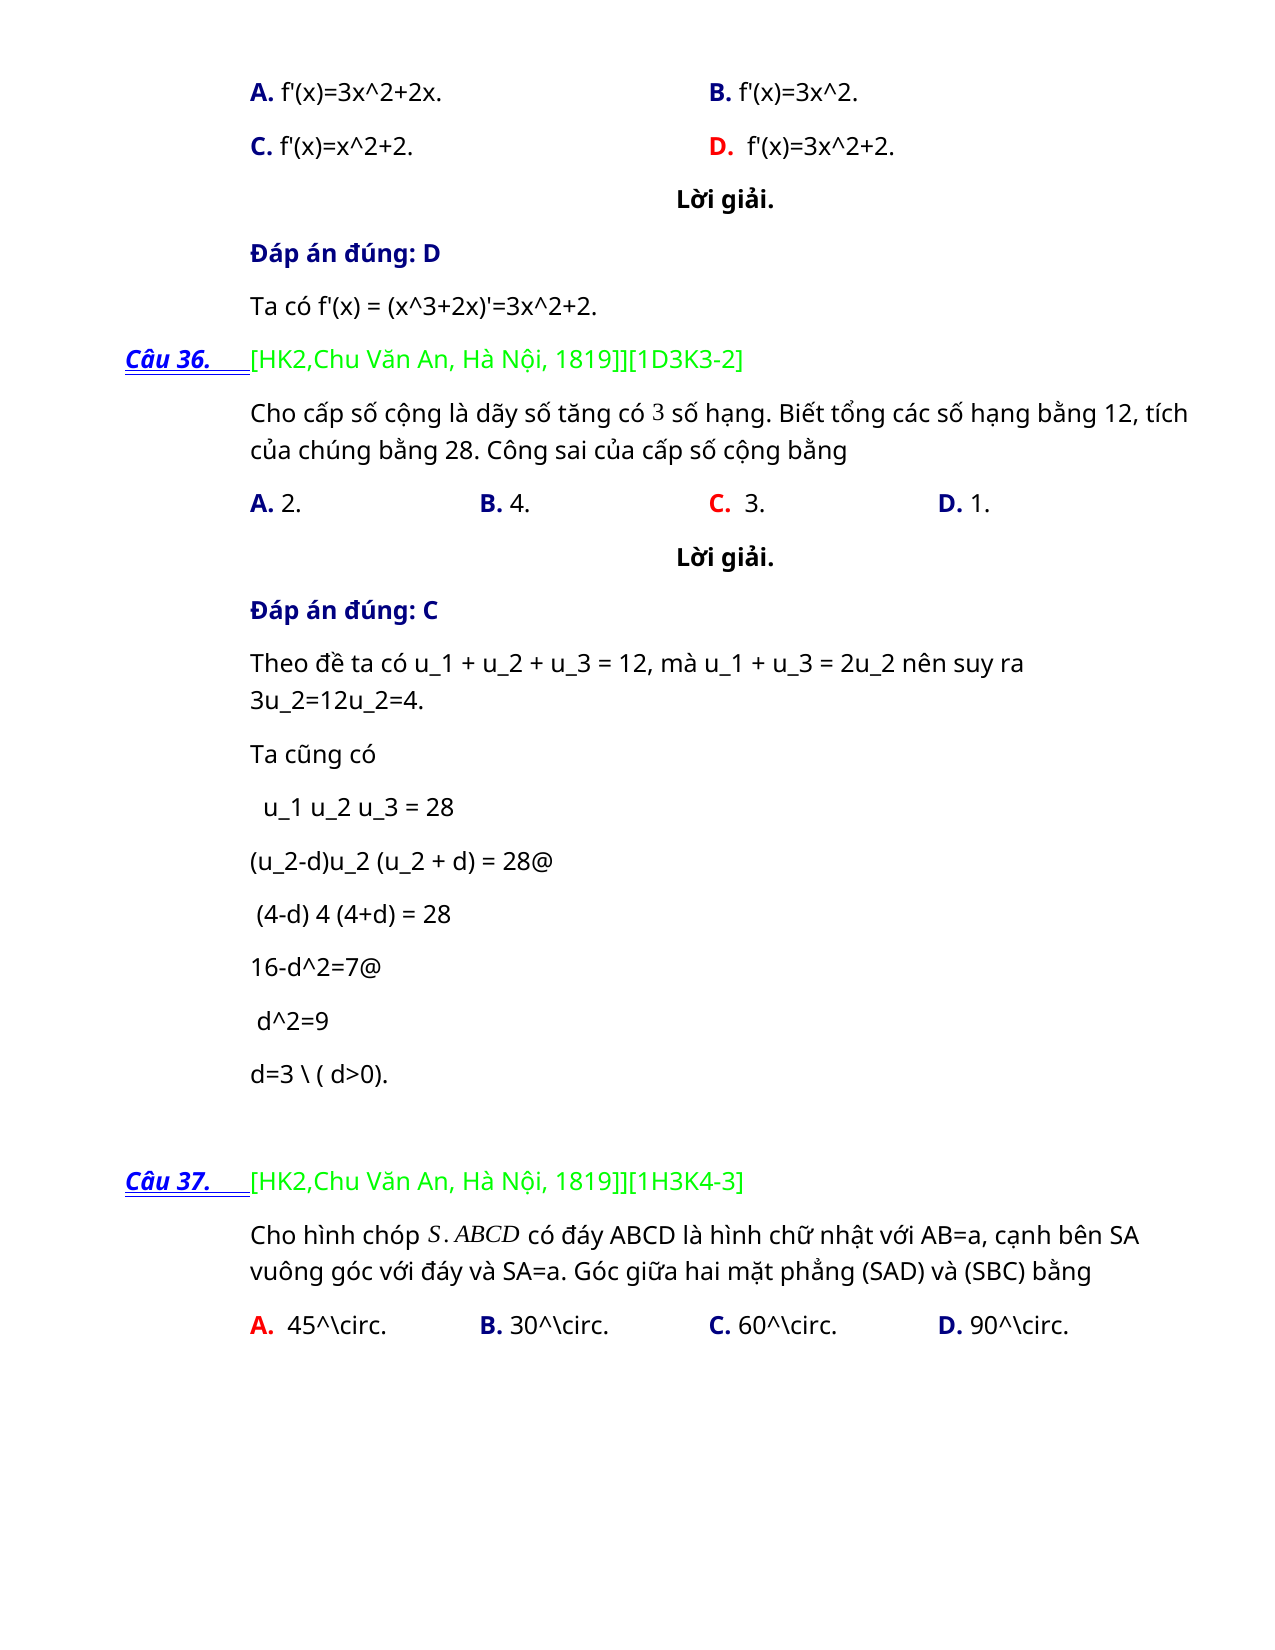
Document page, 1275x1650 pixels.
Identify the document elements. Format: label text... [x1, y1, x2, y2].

text Đáp án đúng: C [250, 593, 1200, 627]
text 16-d^2=7@ [250, 950, 1200, 984]
text d^2=9 [250, 1003, 1200, 1038]
text Cho hình chóp có đáy ABCD là hình chữ nhật với AB=a, cạnh bên SA vuông góc với đáy và SA=a. Góc giữa hai mặt phẳng (SAD) và (SBC) bằng [250, 1217, 1200, 1288]
text Đáp án đúng: D [250, 235, 1200, 269]
text (u_2-d)u_2 (u_2 + d) = 28@ [250, 843, 1200, 877]
text A. f'(x)=3x^2+2x. B. f'(x)=3x^2. [250, 75, 1200, 109]
text Theo đề ta có u_1 + u_2 + u_3 = 12, mà u_1 + u_3 = 2u_2 nên suy ra 3u_2=12u_2=4. [250, 646, 1200, 717]
text u_1 u_2 u_3 = 28 [250, 790, 1200, 824]
text Lời giải. [250, 182, 1200, 216]
text A. 2. B. 4. C. 3. D. 1. [250, 486, 1200, 520]
text C. f'(x)=x^2+2. D. f'(x)=3x^2+2. [250, 128, 1200, 162]
text Ta có f'(x) = (x^3+2x)'=3x^2+2. [250, 289, 1200, 323]
text A. 45^\circ. B. 30^\circ. C. 60^\circ. D. 90^\circ. [250, 1307, 1200, 1342]
text Lời giải. [250, 539, 1200, 573]
text d=3 \ ( d>0). [250, 1057, 1200, 1091]
text Cho cấp số cộng là dãy số tăng có số hạng. Biết tổng các số hạng bằng 12, tích của chúng bằng 28. Công sai của cấp số cộng bằng [250, 396, 1200, 466]
text (4-d) 4 (4+d) = 28 [250, 897, 1200, 931]
text Ta cũng có [250, 736, 1200, 770]
list [HK2,Chu Văn An, Hà Nội, 1819]][1D3K3-2] [125, 342, 1200, 376]
list [HK2,Chu Văn An, Hà Nội, 1819]][1H3K4-3] [125, 1164, 1200, 1198]
